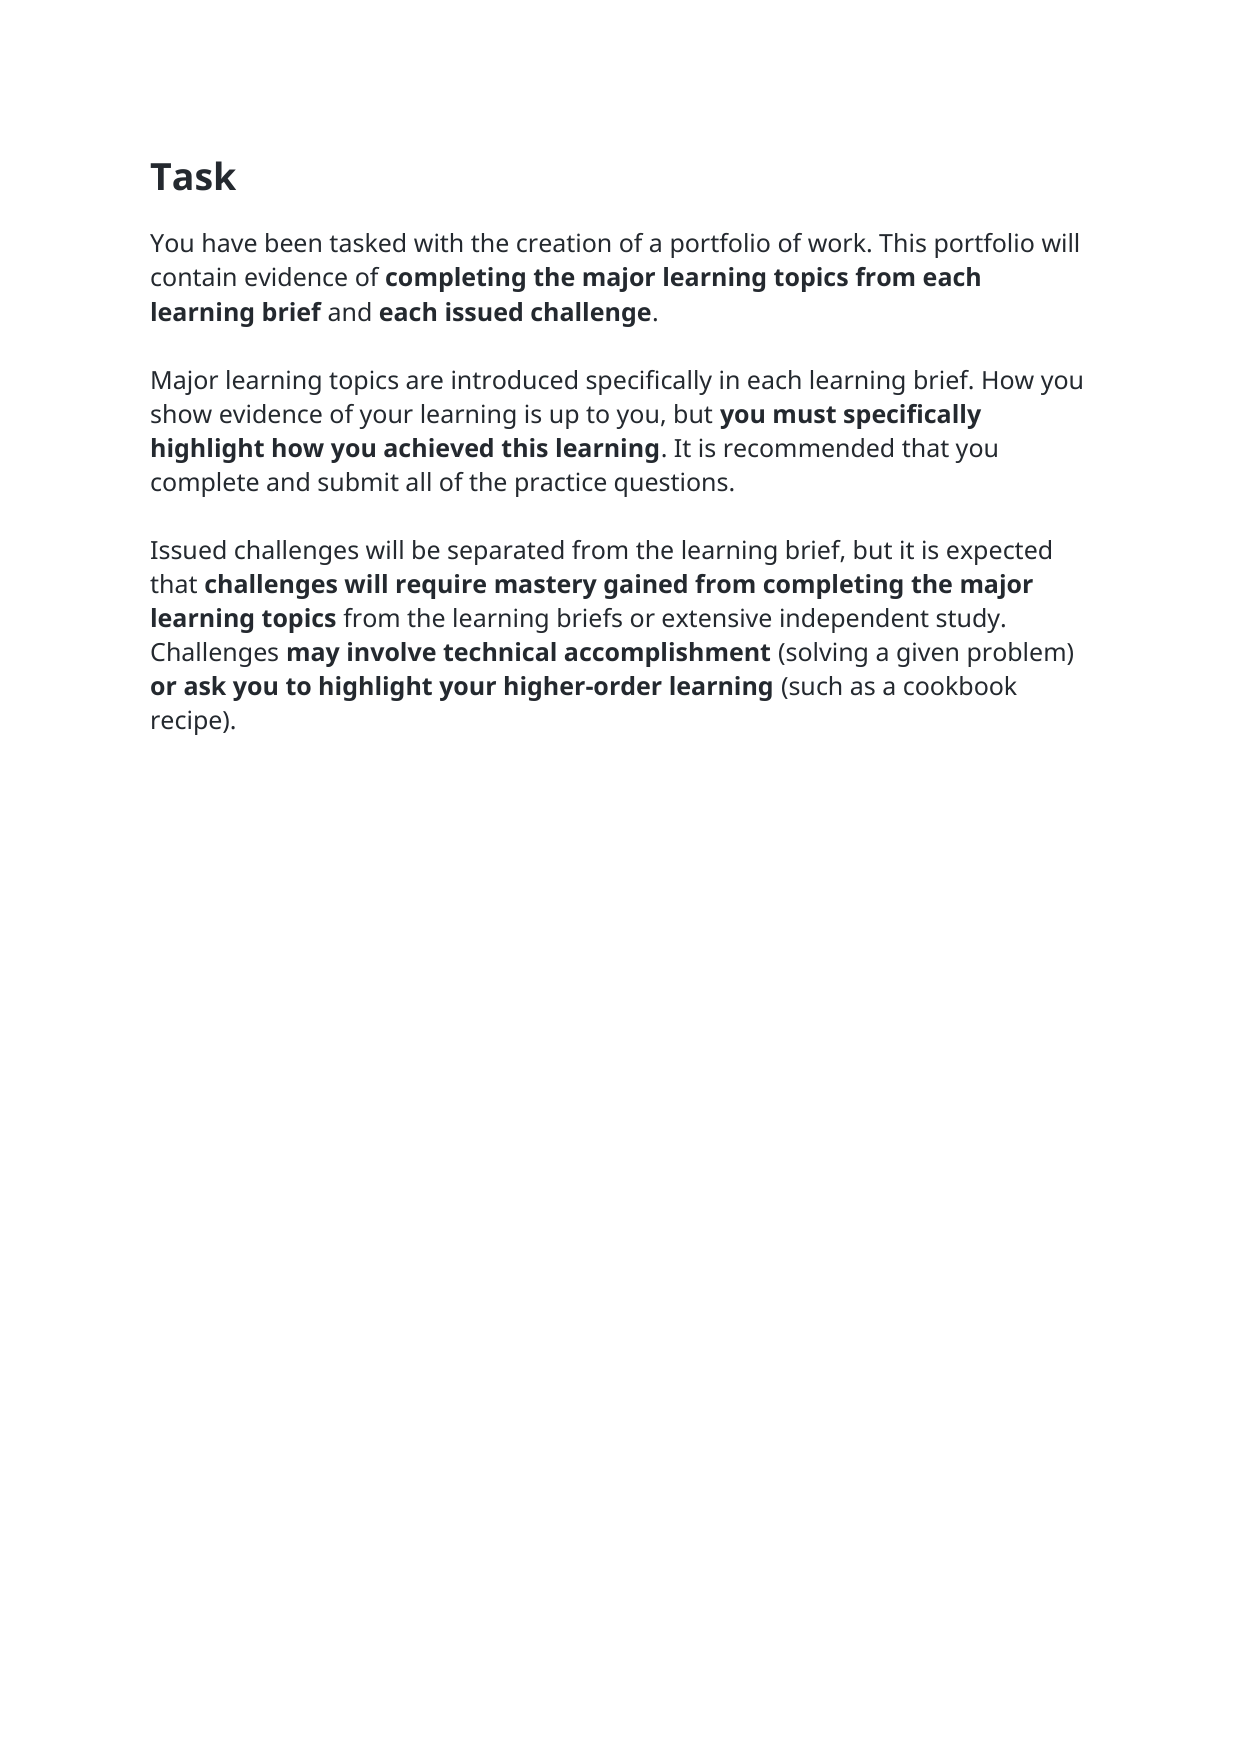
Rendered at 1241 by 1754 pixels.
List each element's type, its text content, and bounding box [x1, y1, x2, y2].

text Major learning topics are introduced specifically in each learning brief. How you show evidence of your learning is up to you, but you must specifically highlight how you achieved this learning. It is recommended that you complete and submit all of the practice questions. [150, 362, 1090, 498]
text You have been tasked with the creation of a portfolio of work. This portfolio will contain evidence of completing the major learning topics from each learning brief and each issued challenge. [150, 226, 1090, 328]
text Issued challenges will be separated from the learning brief, but it is expected that challenges will require mastery gained from completing the major learning topics from the learning briefs or extensive independent study. Challenges may involve technical accomplishment (solving a given problem) or ask you to highlight your higher-order learning (such as a cookbook recipe). [150, 533, 1090, 737]
text Task [150, 150, 1090, 201]
